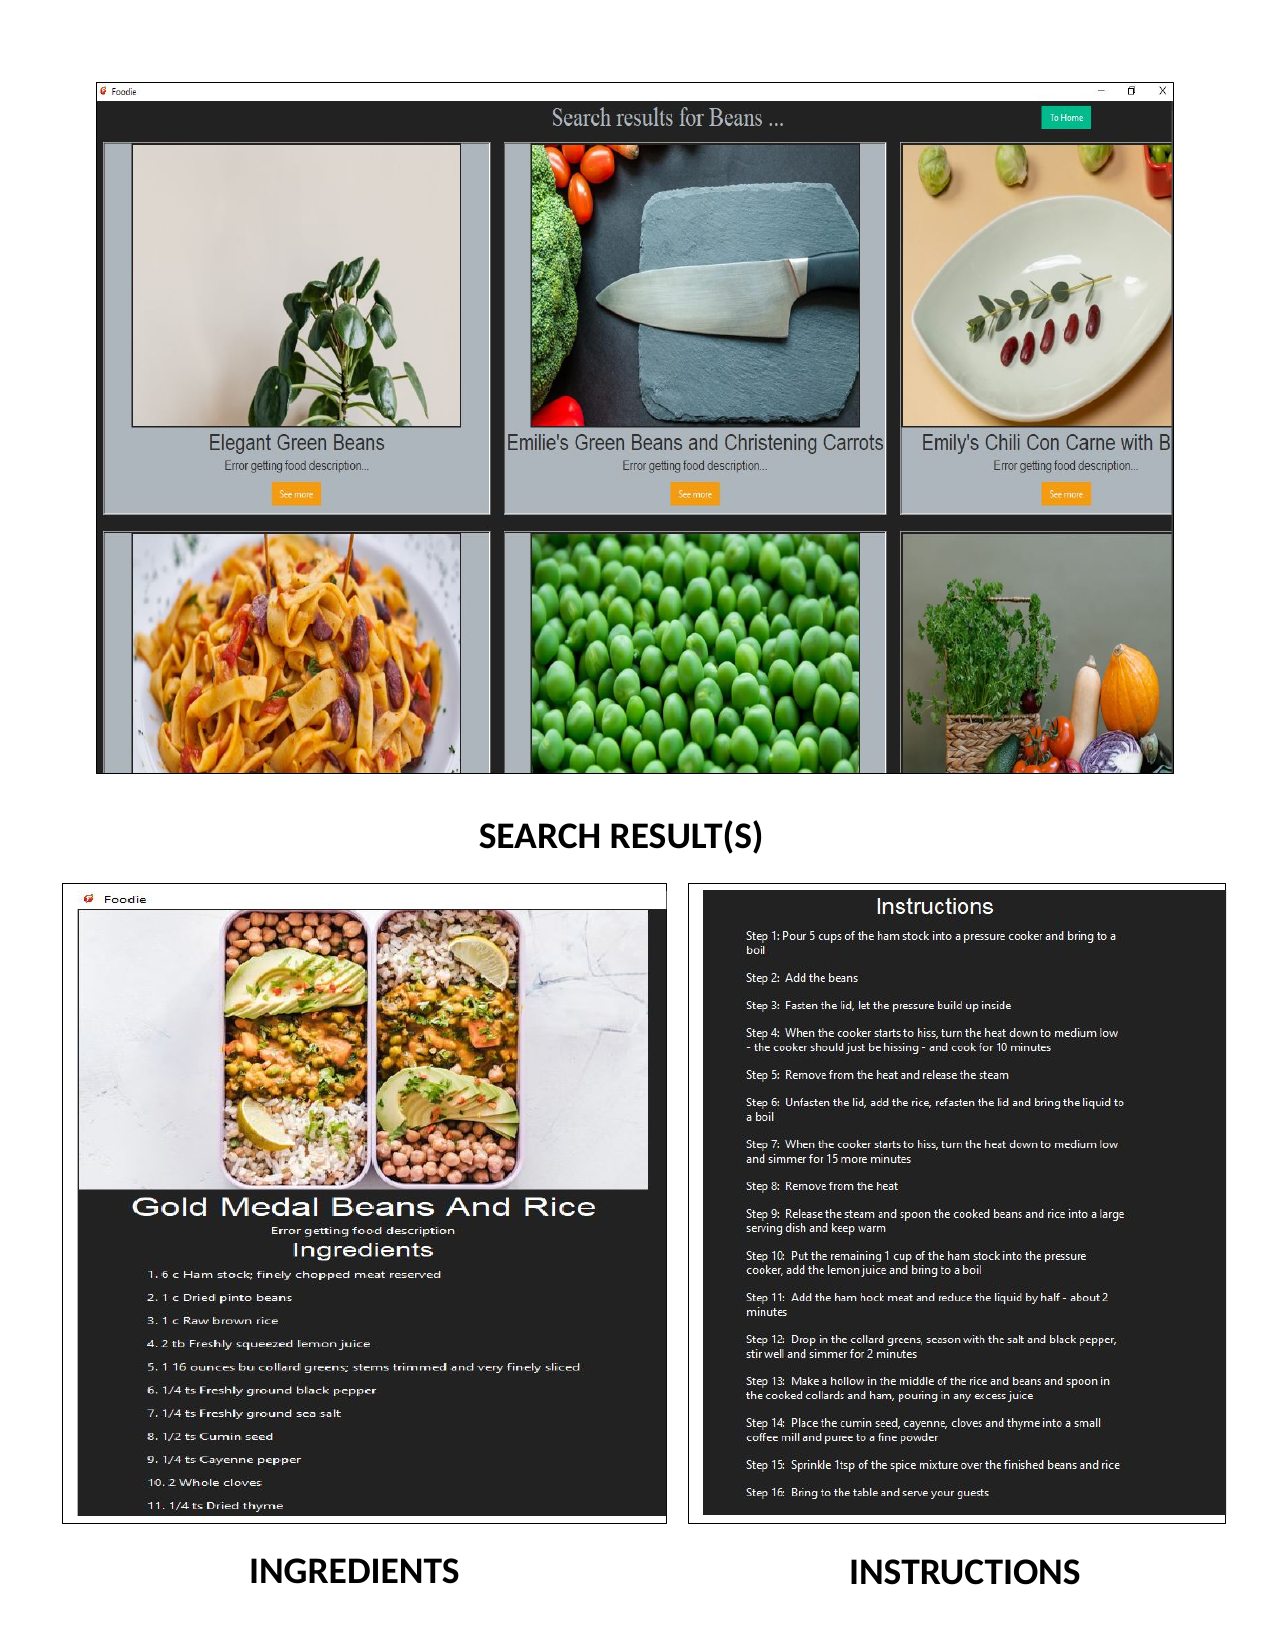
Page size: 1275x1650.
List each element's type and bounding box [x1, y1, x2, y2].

picture [97, 83, 1173, 773]
picture [703, 890, 1227, 1515]
picture [77, 891, 667, 1516]
